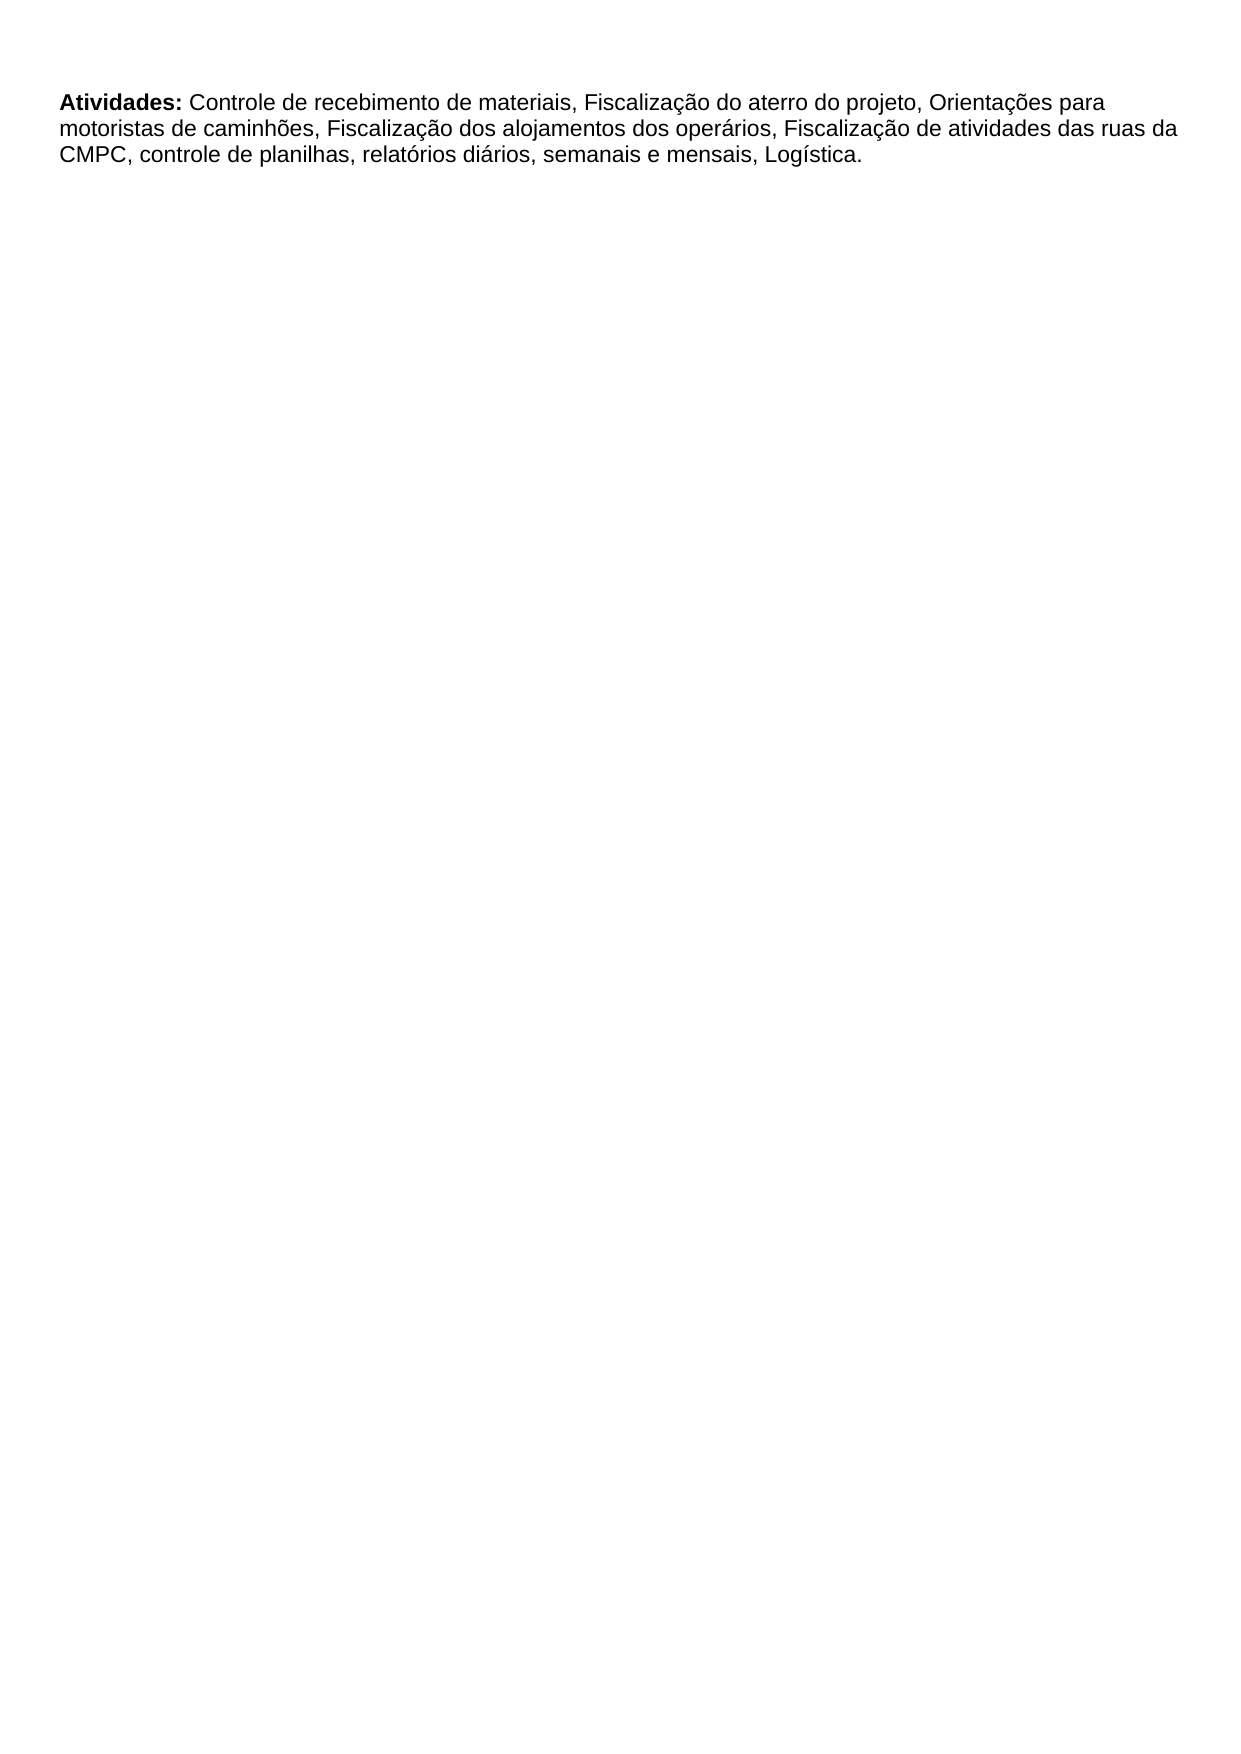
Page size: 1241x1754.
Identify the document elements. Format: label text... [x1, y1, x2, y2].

text Atividades: Controle de recebimento de materiais, Fiscalização do aterro do projeto, Orientações para motoristas de caminhões, Fiscalização dos alojamentos dos operários, Fiscalização de atividades das ruas da CMPC, controle de planilhas, relatórios diários, semanais e mensais, Logística. [59, 89, 1181, 168]
